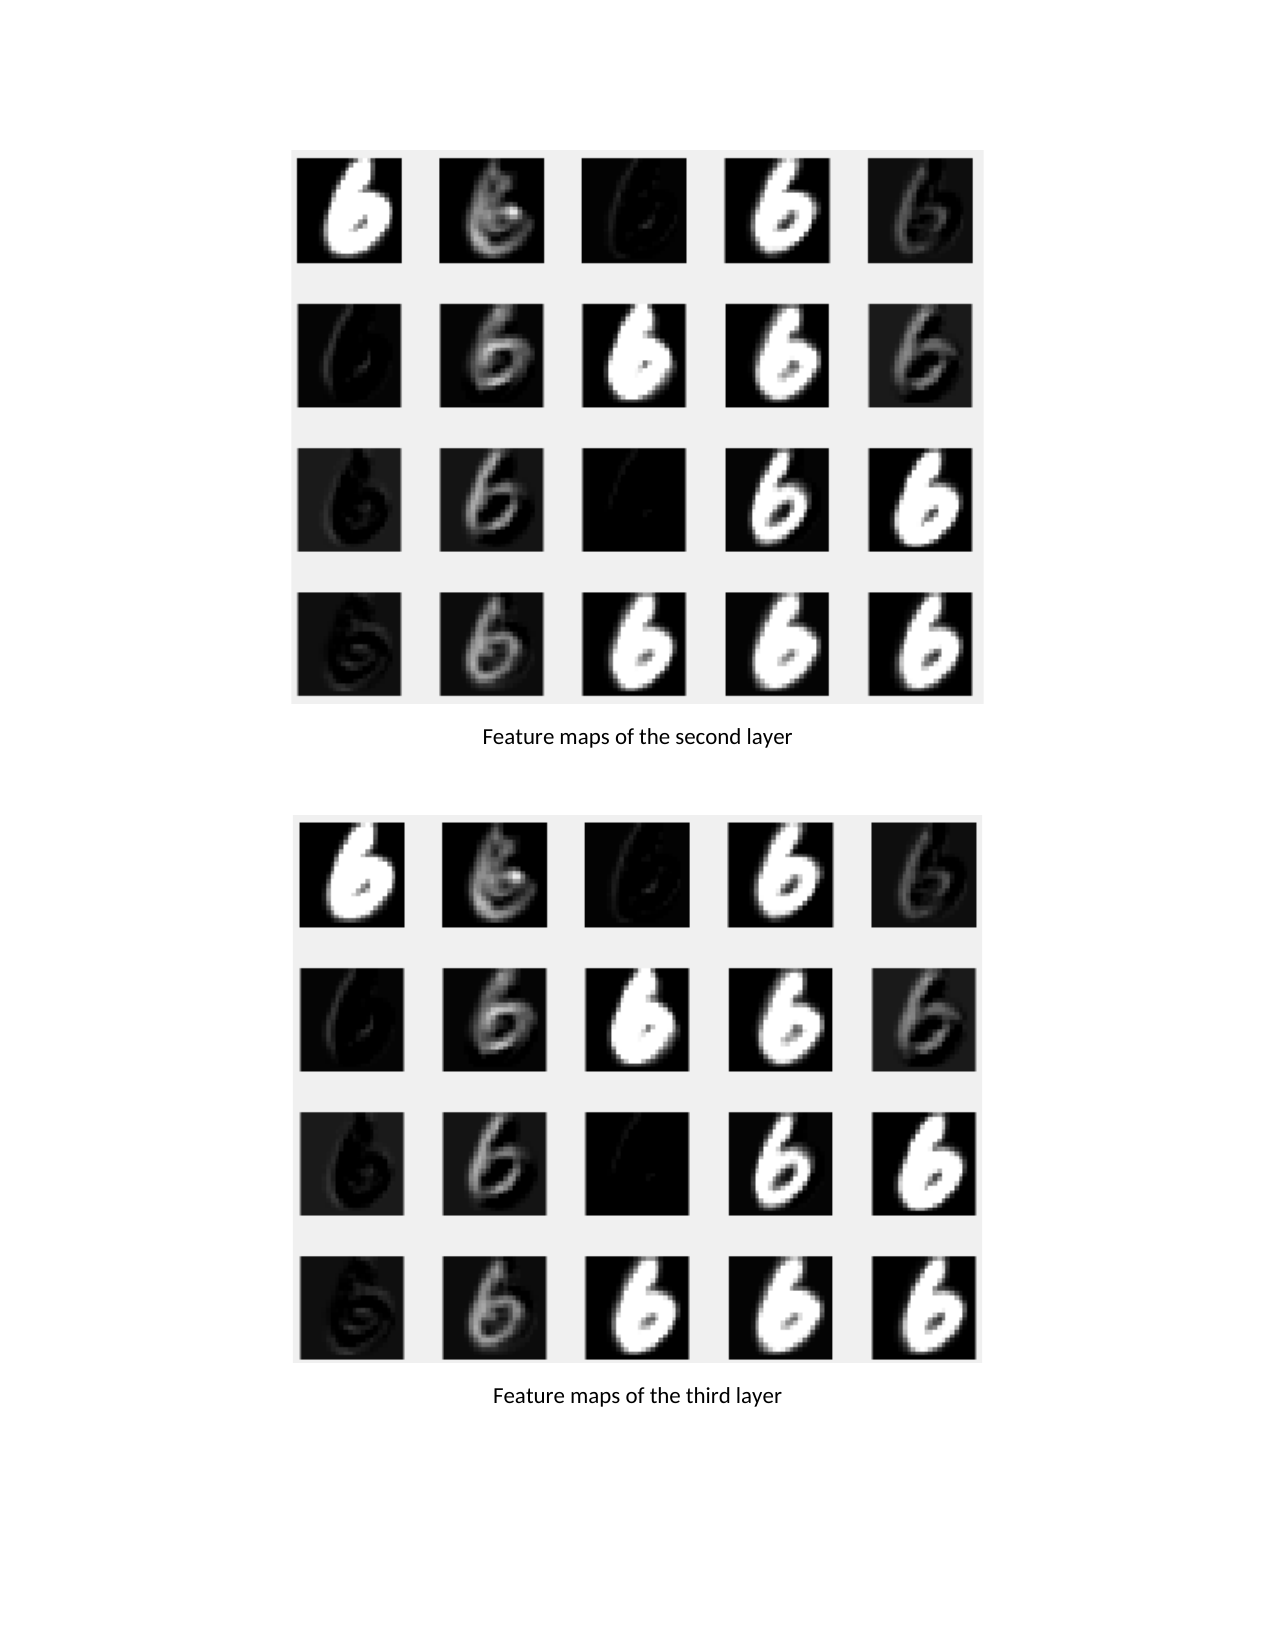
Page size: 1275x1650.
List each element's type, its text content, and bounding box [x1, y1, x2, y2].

text Feature maps of the third layer [150, 1382, 1125, 1410]
picture [291, 150, 984, 704]
text Feature maps of the second layer [150, 722, 1125, 750]
picture [292, 815, 983, 1363]
